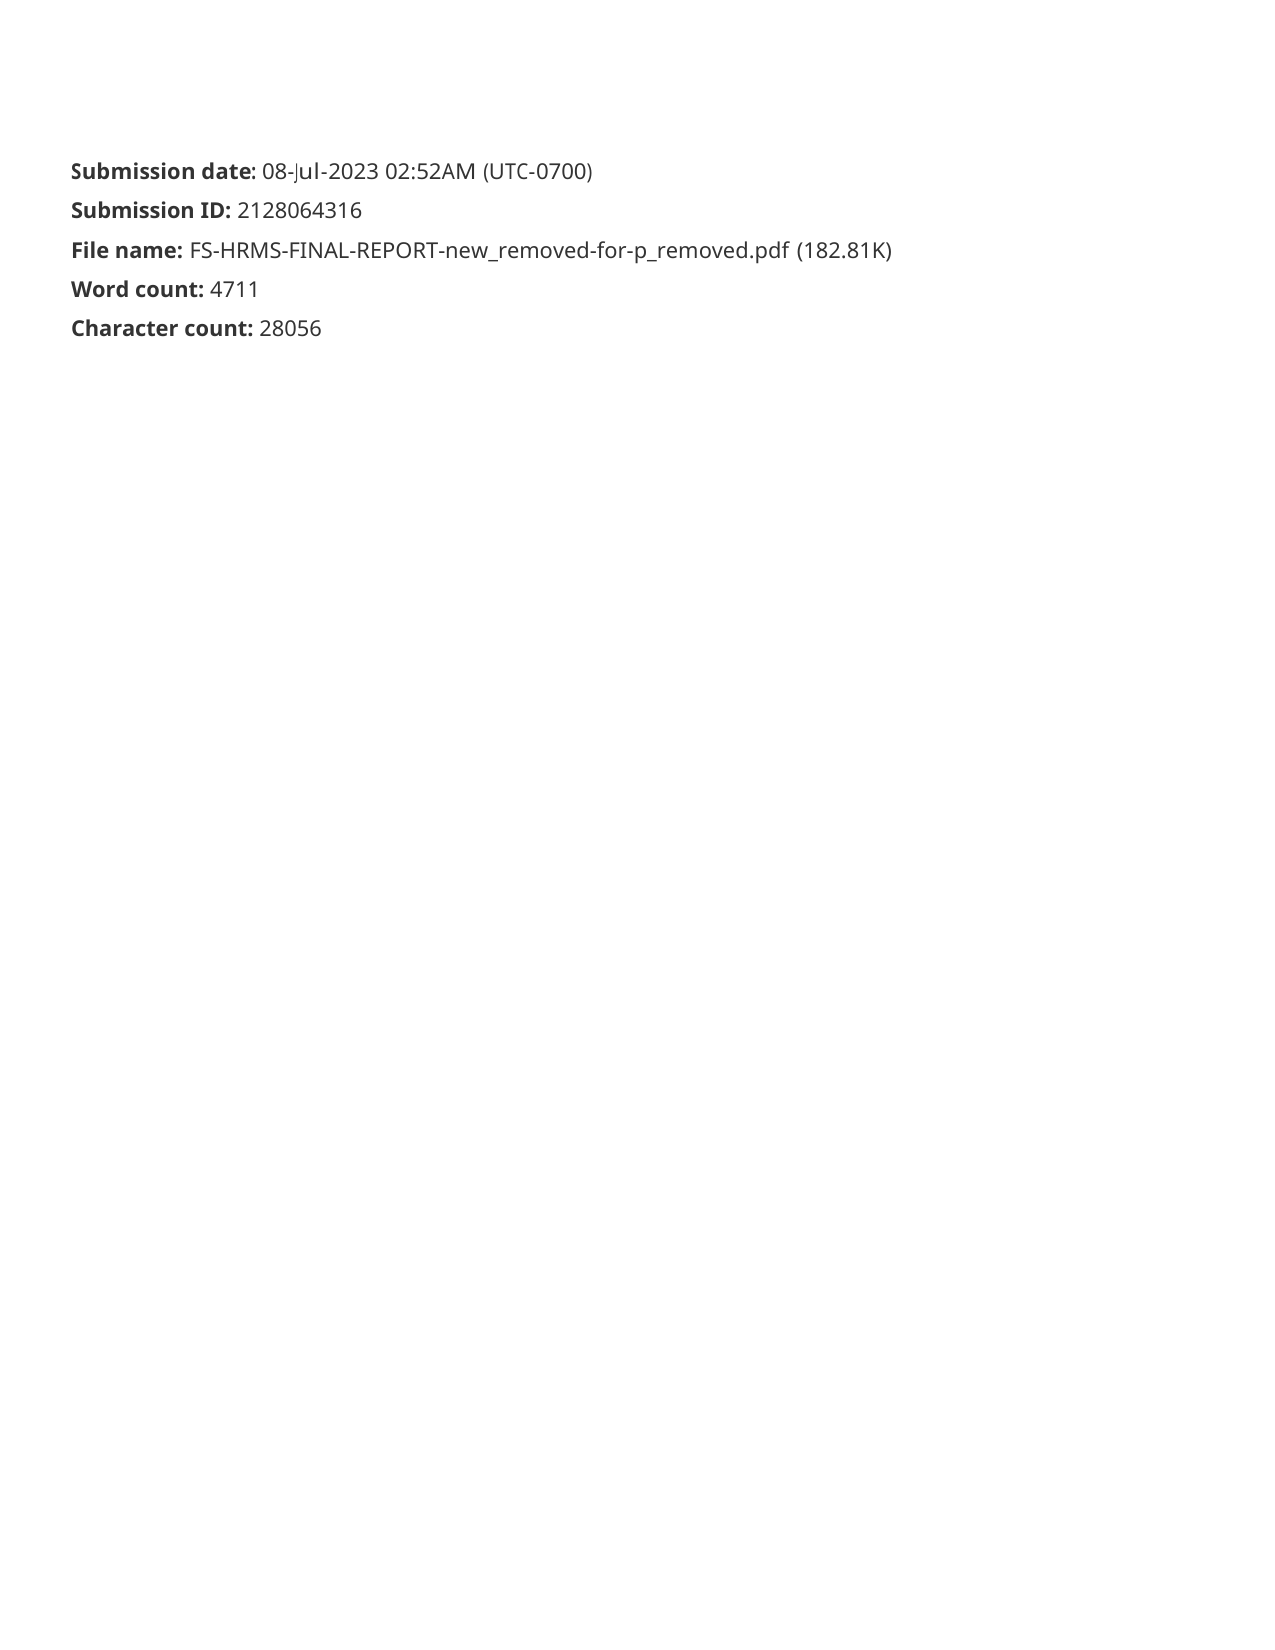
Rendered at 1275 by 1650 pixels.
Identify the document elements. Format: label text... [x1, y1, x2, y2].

text Word count: 4711 [71, 274, 1196, 304]
text Character count: 28056 [71, 313, 1196, 343]
text Submission ID: 2128064316 [71, 196, 1196, 225]
text Submission date: 08-Jul-2023 02:52AM (UTC-0700) [71, 156, 1196, 186]
text File name: FS-HRMS-FINAL-REPORT-new_removed-for-p_removed.pdf (182.81K) [71, 235, 1196, 264]
